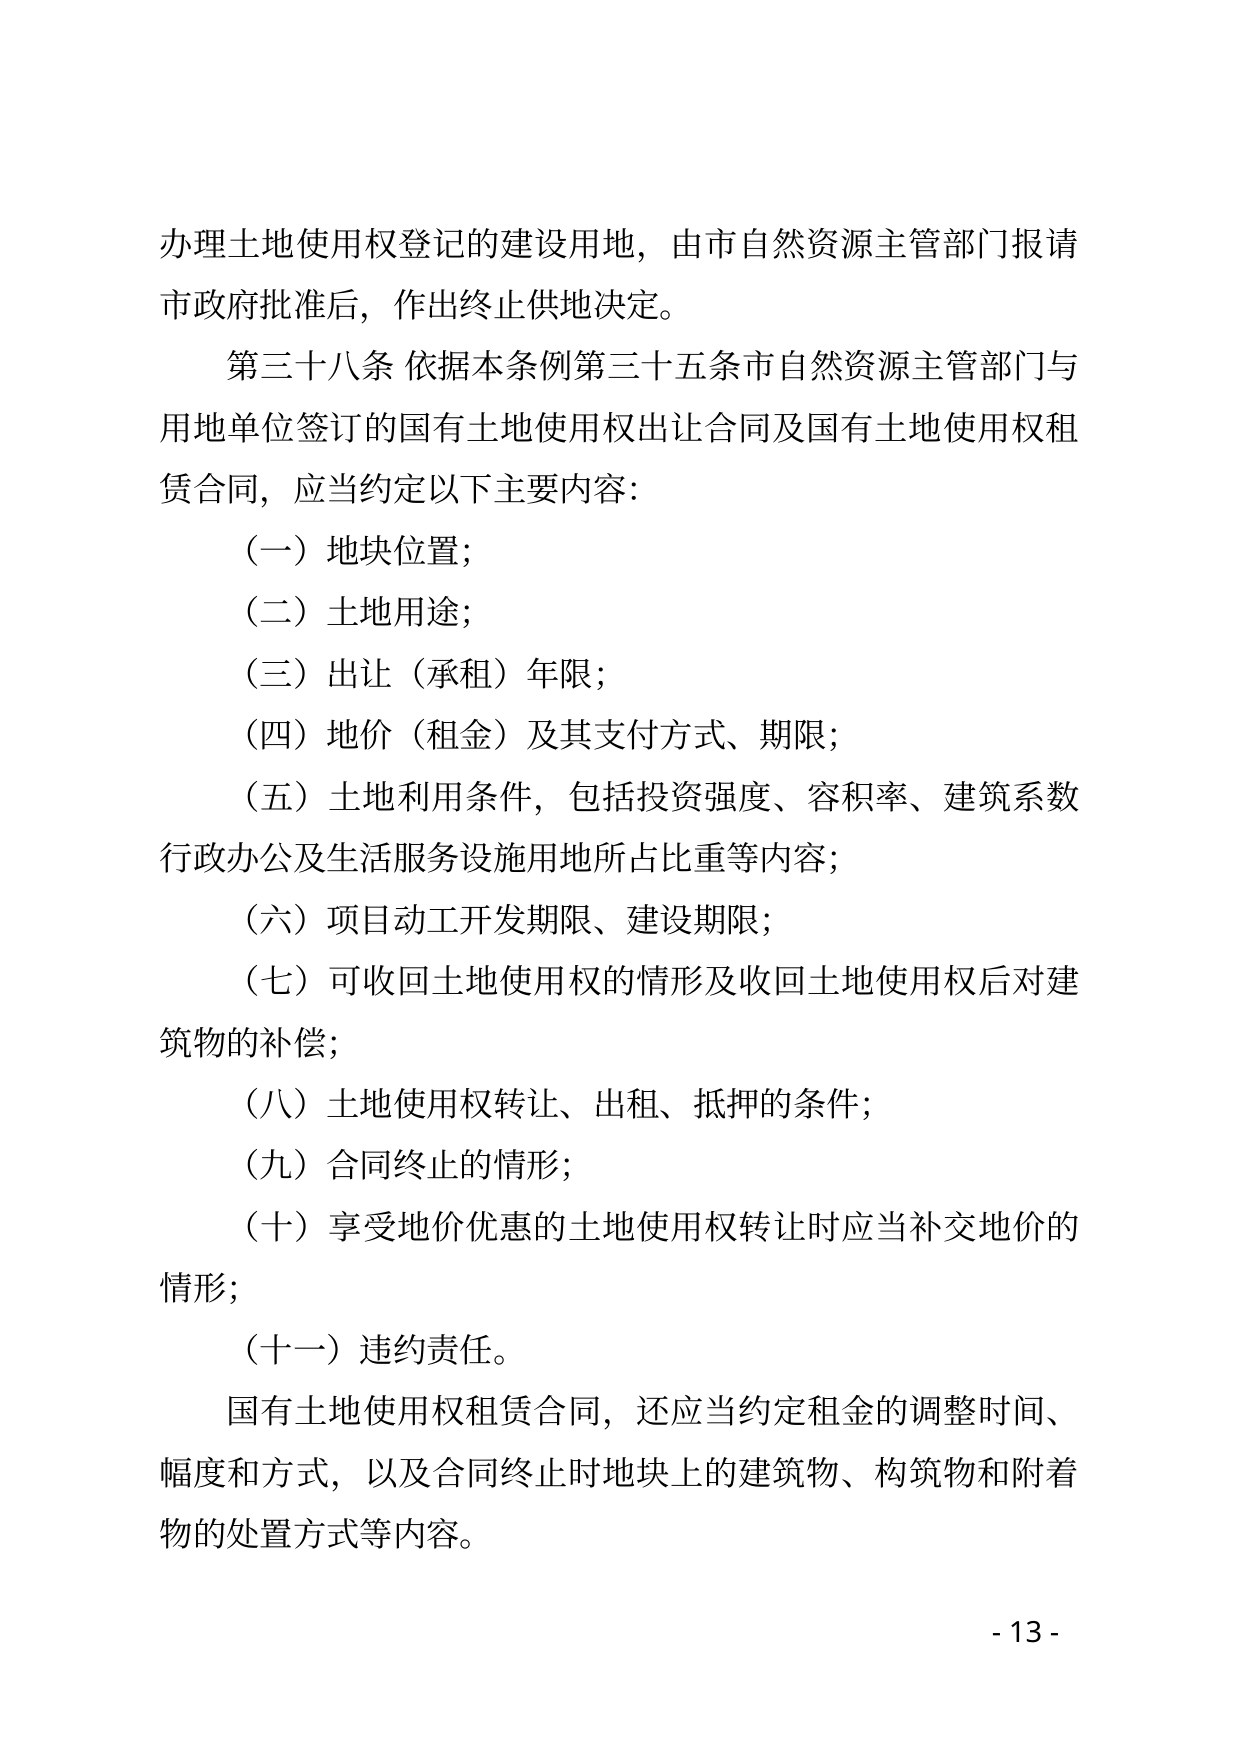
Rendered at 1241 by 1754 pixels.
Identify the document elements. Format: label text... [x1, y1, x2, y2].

text （三）出让（承租）年限； [159, 637, 1081, 698]
text （一）地块位置； [159, 514, 1081, 576]
text （十）享受地价优惠的土地使用权转让时应当补交地价的情形； [159, 1190, 1081, 1313]
text （十一）违约责任。 [159, 1313, 1081, 1374]
text （二）土地用途； [159, 576, 1081, 637]
text （四）地价（租金）及其支付方式、期限； [159, 698, 1081, 760]
text （五）土地利用条件，包括投资强度、容积率、建筑系数、行政办公及生活服务设施用地所占比重等内容； [159, 760, 1081, 883]
text 国有土地使用权租赁合同，还应当约定租金的调整时间、幅度和方式，以及合同终止时地块上的建筑物、构筑物和附着物的处置方式等内容。 [159, 1374, 1081, 1559]
text （六）项目动工开发期限、建设期限； [159, 883, 1081, 944]
text （八）土地使用权转让、出租、抵押的条件； [159, 1067, 1081, 1129]
text （九）合同终止的情形； [159, 1129, 1081, 1190]
text （七）可收回土地使用权的情形及收回土地使用权后对建筑物的补偿； [159, 944, 1081, 1067]
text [159, 207, 1081, 330]
text 第三十八条 依据本条例第三十五条市自然资源主管部门与用地单位签订的国有土地使用权出让合同及国有土地使用权租赁合同，应当约定以下主要内容： [159, 330, 1081, 514]
